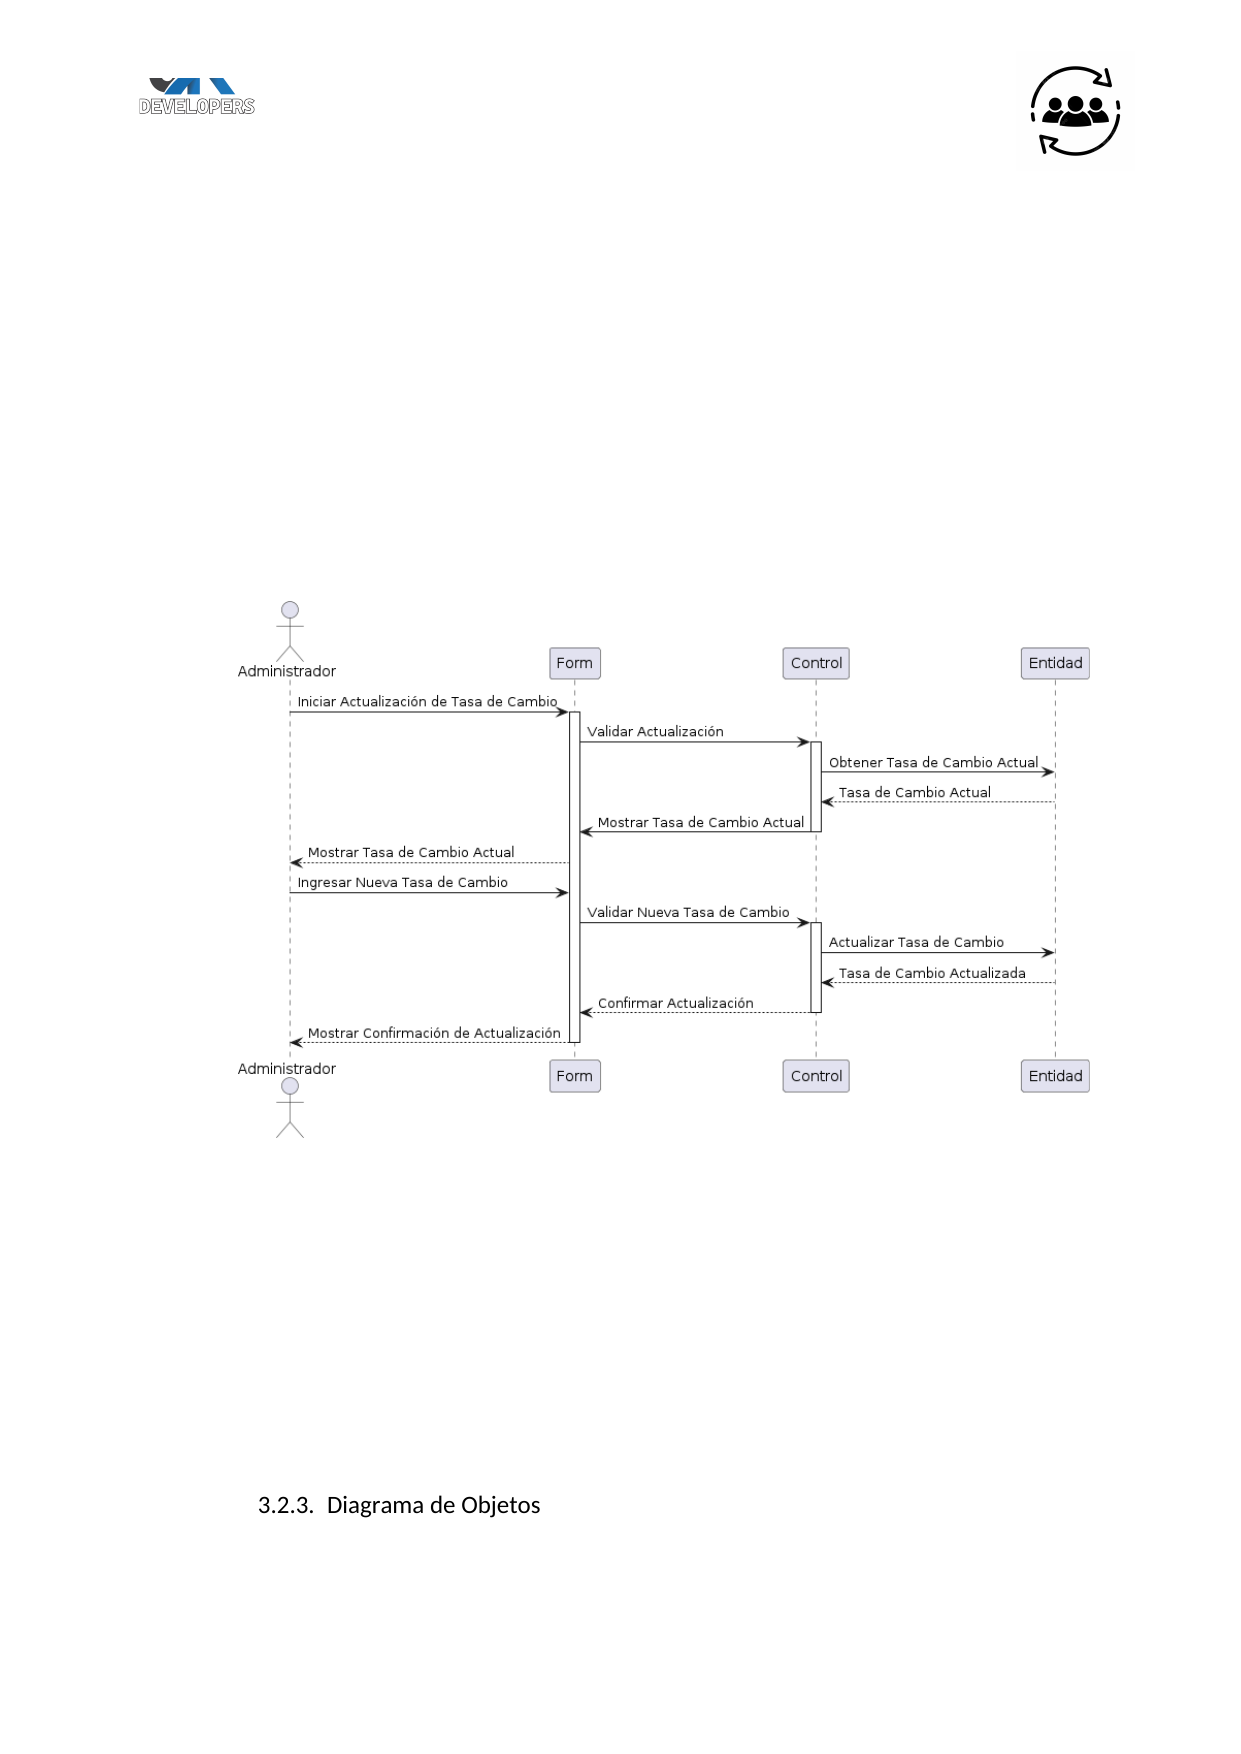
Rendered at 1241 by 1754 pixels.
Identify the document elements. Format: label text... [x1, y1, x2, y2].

picture [238, 601, 1090, 1138]
picture [139, 78, 290, 114]
picture [1016, 51, 1135, 171]
list Diagrama de Objetos [258, 1489, 1111, 1519]
